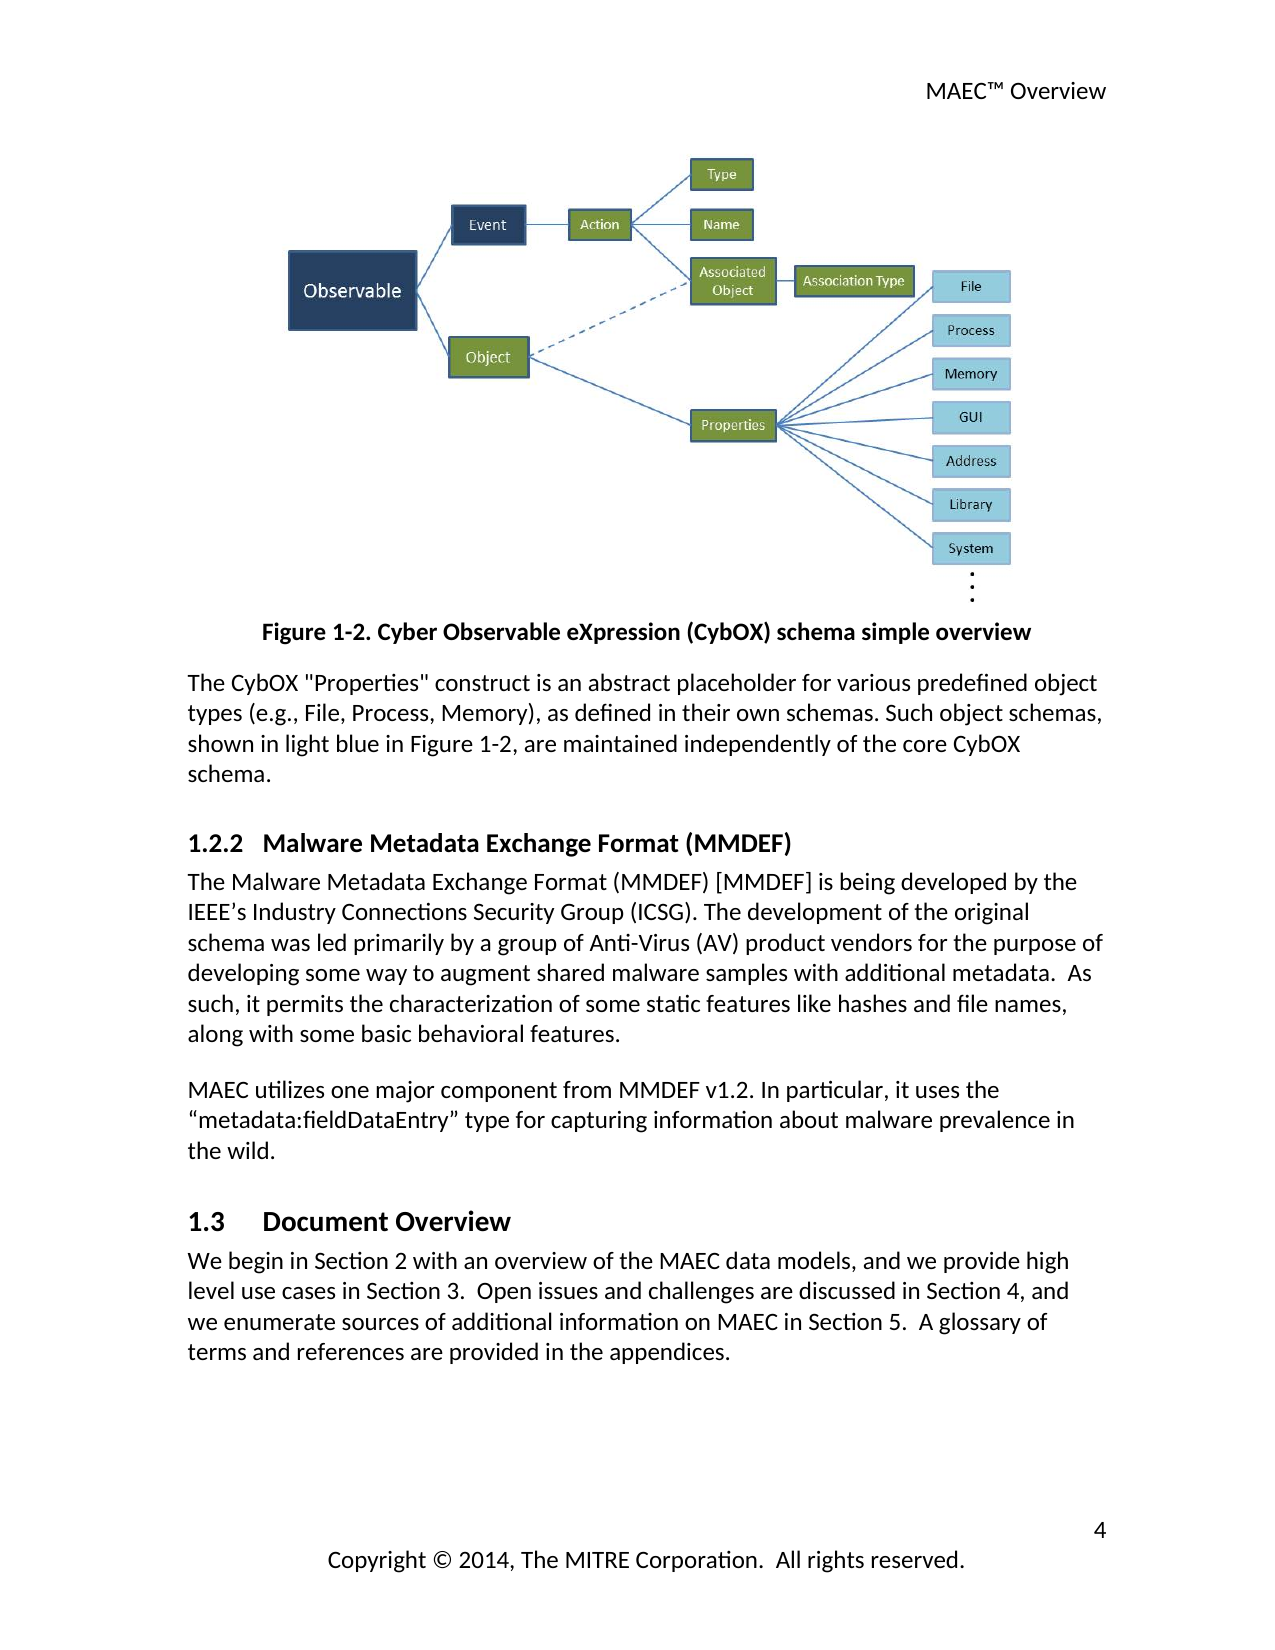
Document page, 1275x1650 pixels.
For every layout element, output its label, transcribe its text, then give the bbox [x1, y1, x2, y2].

text Figure 1-2. Cyber Observable eXpression (CybOX) schema simple overview [187, 616, 1106, 646]
text MAEC utilizes one major component from MMDEF v1.2. In particular, it uses the “metadata:fieldDataEntry” type for capturing information about malware prevalence in the wild. [187, 1074, 1106, 1166]
text The CybOX "Properties" construct is an abstract placeholder for various predefined object types (e.g., File, Process, Memory), as defined in their own schemas. Such object schemas, shown in light blue in Figure 1-2, are maintained independently of the core CybOX schema. [187, 667, 1106, 789]
subtitle Malware Metadata Exchange Format (MMDEF) [187, 827, 1106, 859]
text The Malware Metadata Exchange Format (MMDEF) [MMDEF] is being developed by the IEEE’s Industry Connections Security Group (ICSG). The development of the original schema was led primarily by a group of Anti-Virus (AV) product vendors for the purpose of developing some way to augment shared malware samples with additional metadata. As such, it permits the characterization of some static features like hashes and file names, along with some basic behavioral features. [187, 866, 1106, 1049]
text We begin in Section 2 with an overview of the MAEC data models, and we provide high level use cases in Section 3. Open issues and challenges are discussed in Section 4, and we enumerate sources of additional information on MAEC in Section 5. A glossary of terms and references are provided in the appendices. [187, 1245, 1106, 1367]
subtitle Document Overview [187, 1203, 1106, 1239]
picture [269, 150, 1025, 616]
